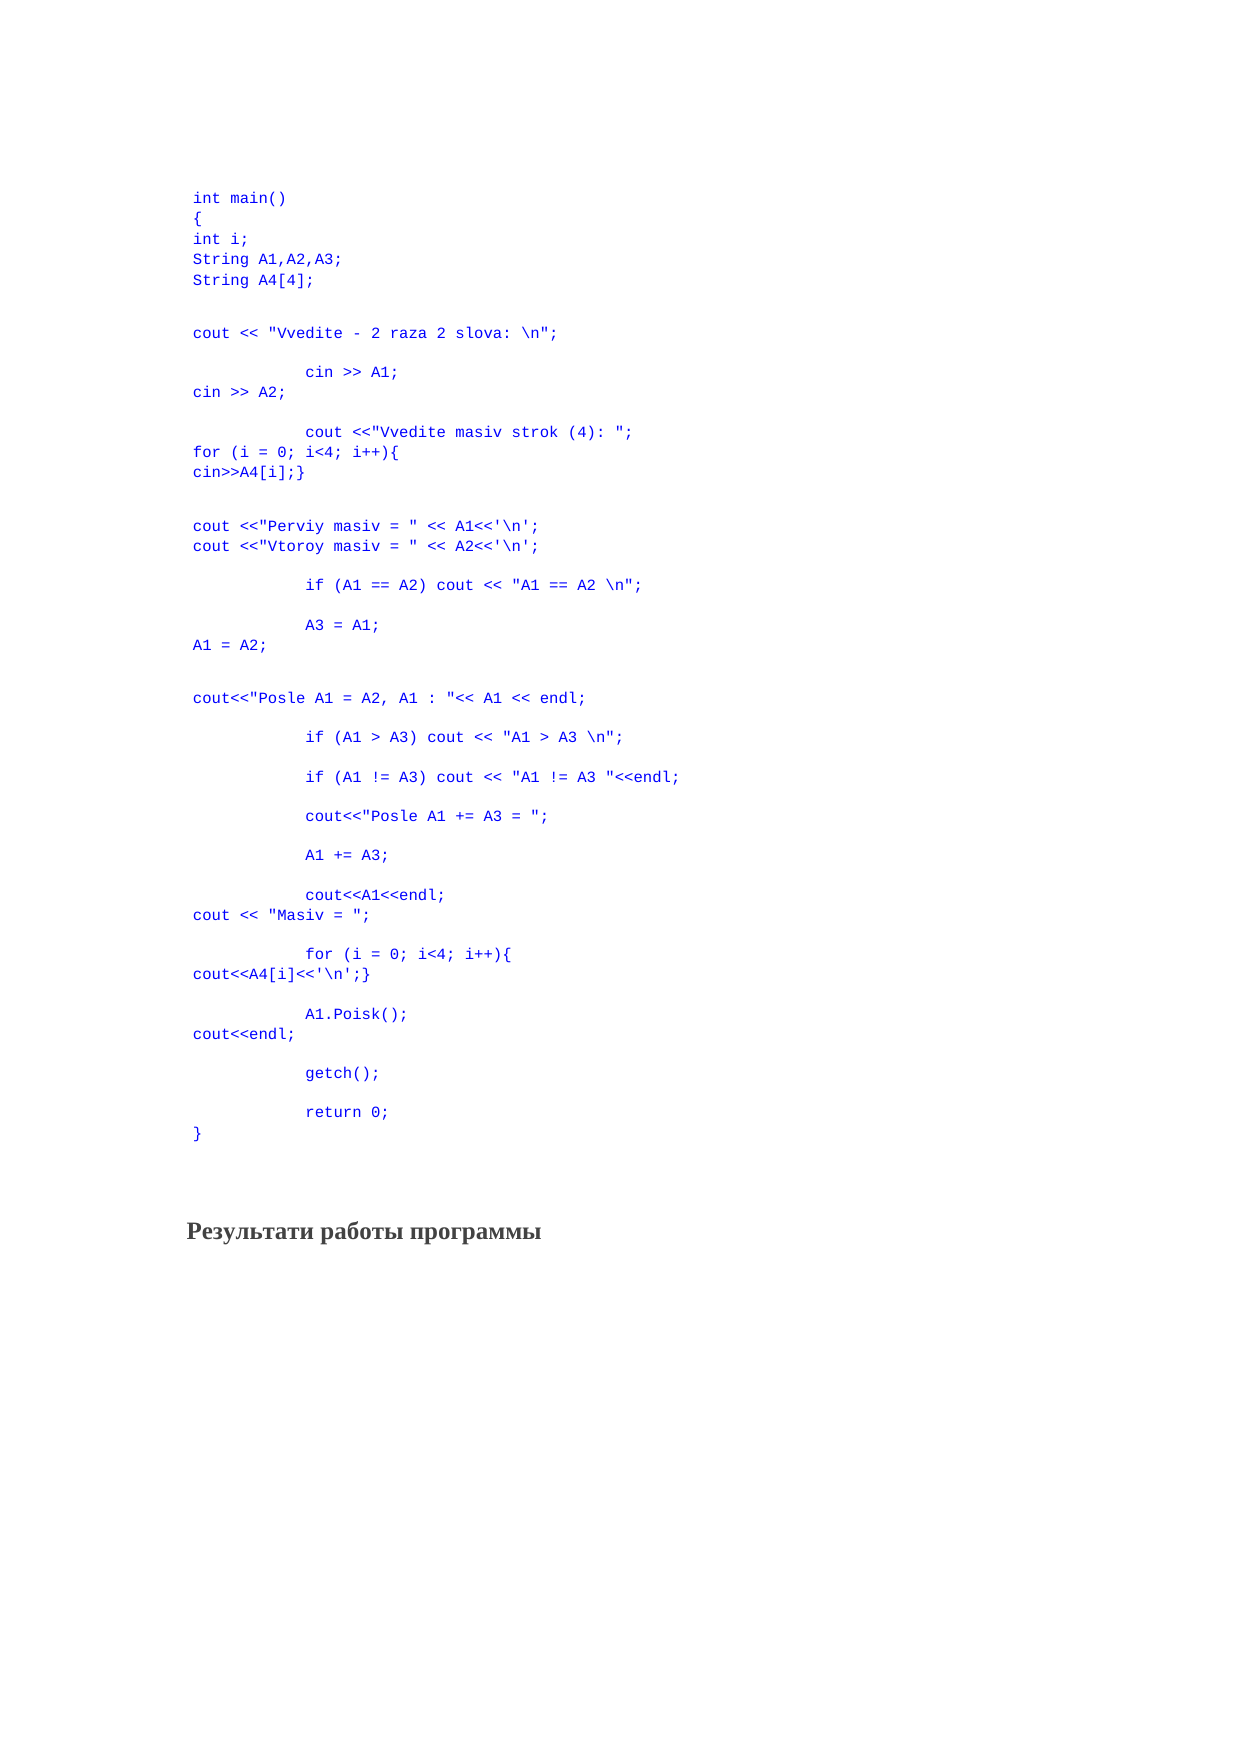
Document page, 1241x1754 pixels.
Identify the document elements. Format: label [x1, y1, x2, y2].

table_header [166, 118, 1140, 1270]
